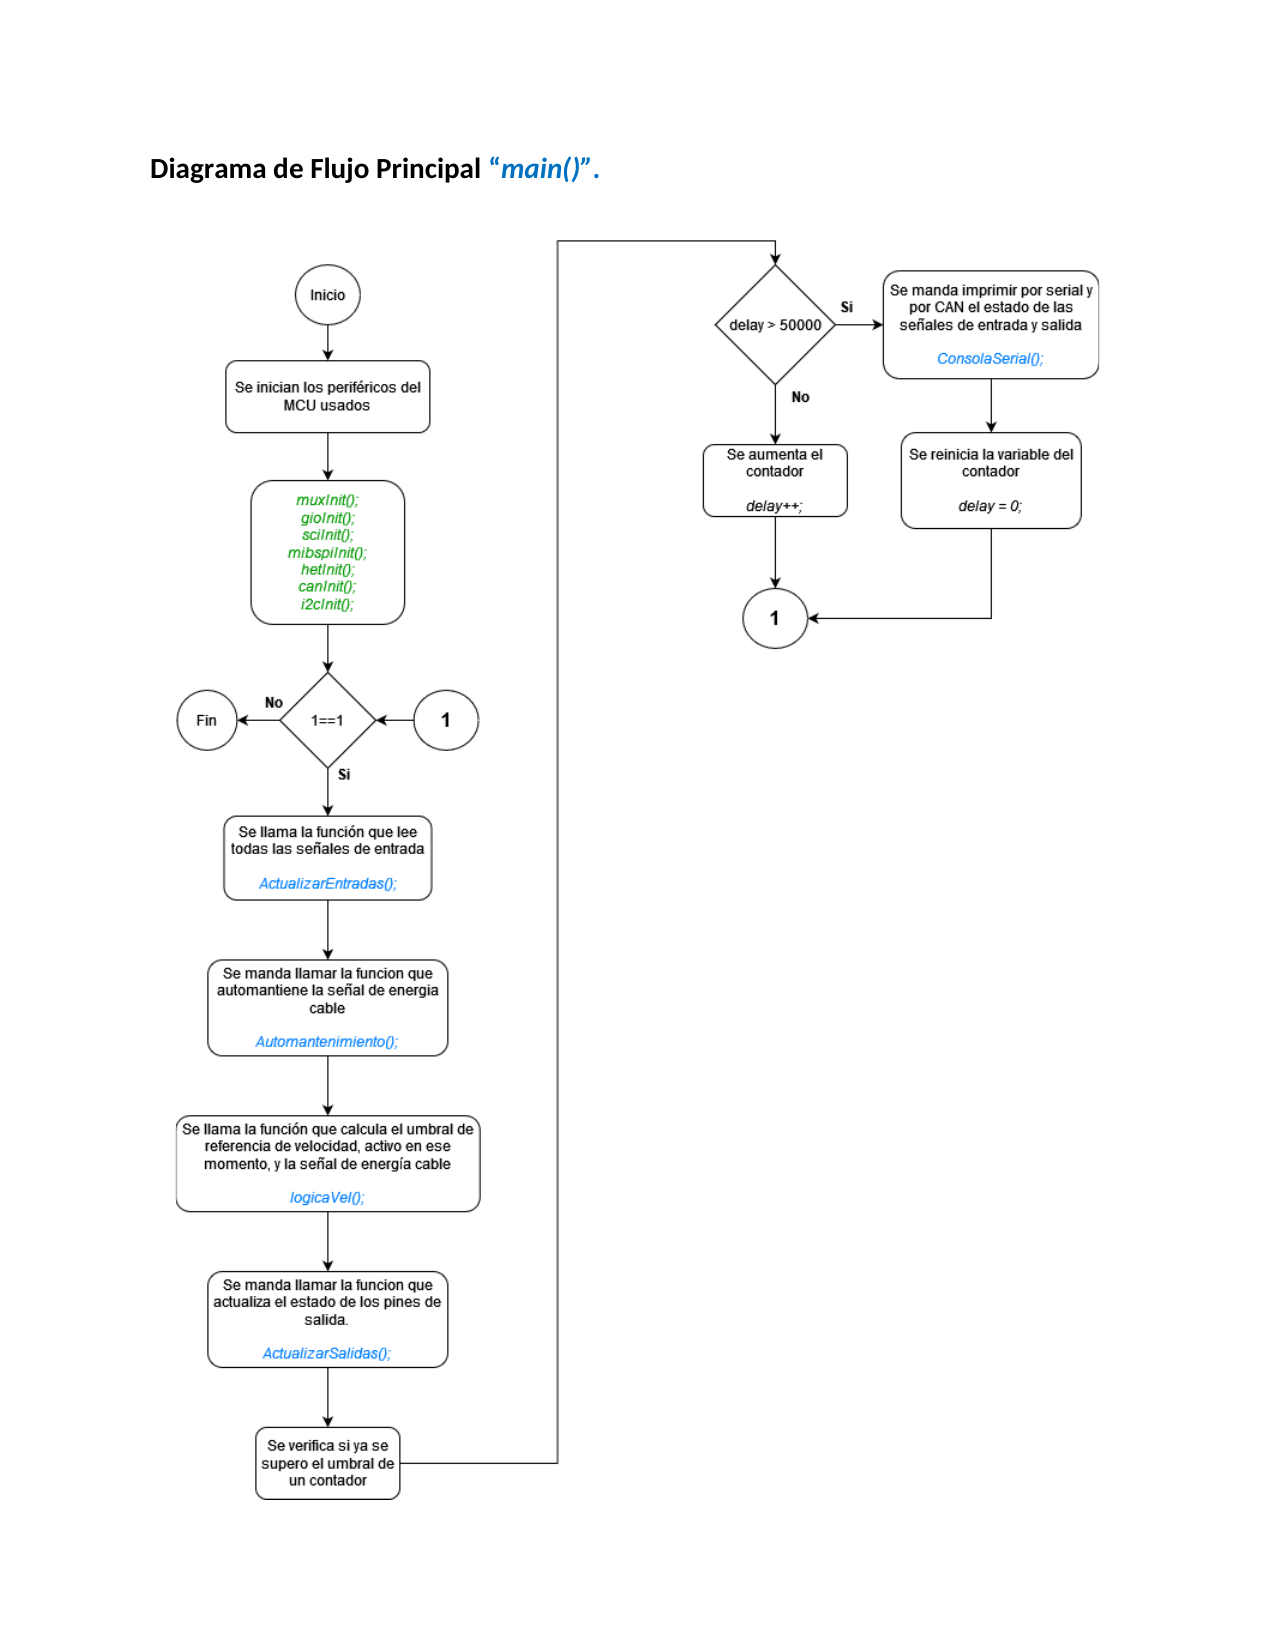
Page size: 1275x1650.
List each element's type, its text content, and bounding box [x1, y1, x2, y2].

text Diagrama de Flujo Principal “main()”. [150, 150, 1125, 186]
picture [175, 232, 1100, 1500]
